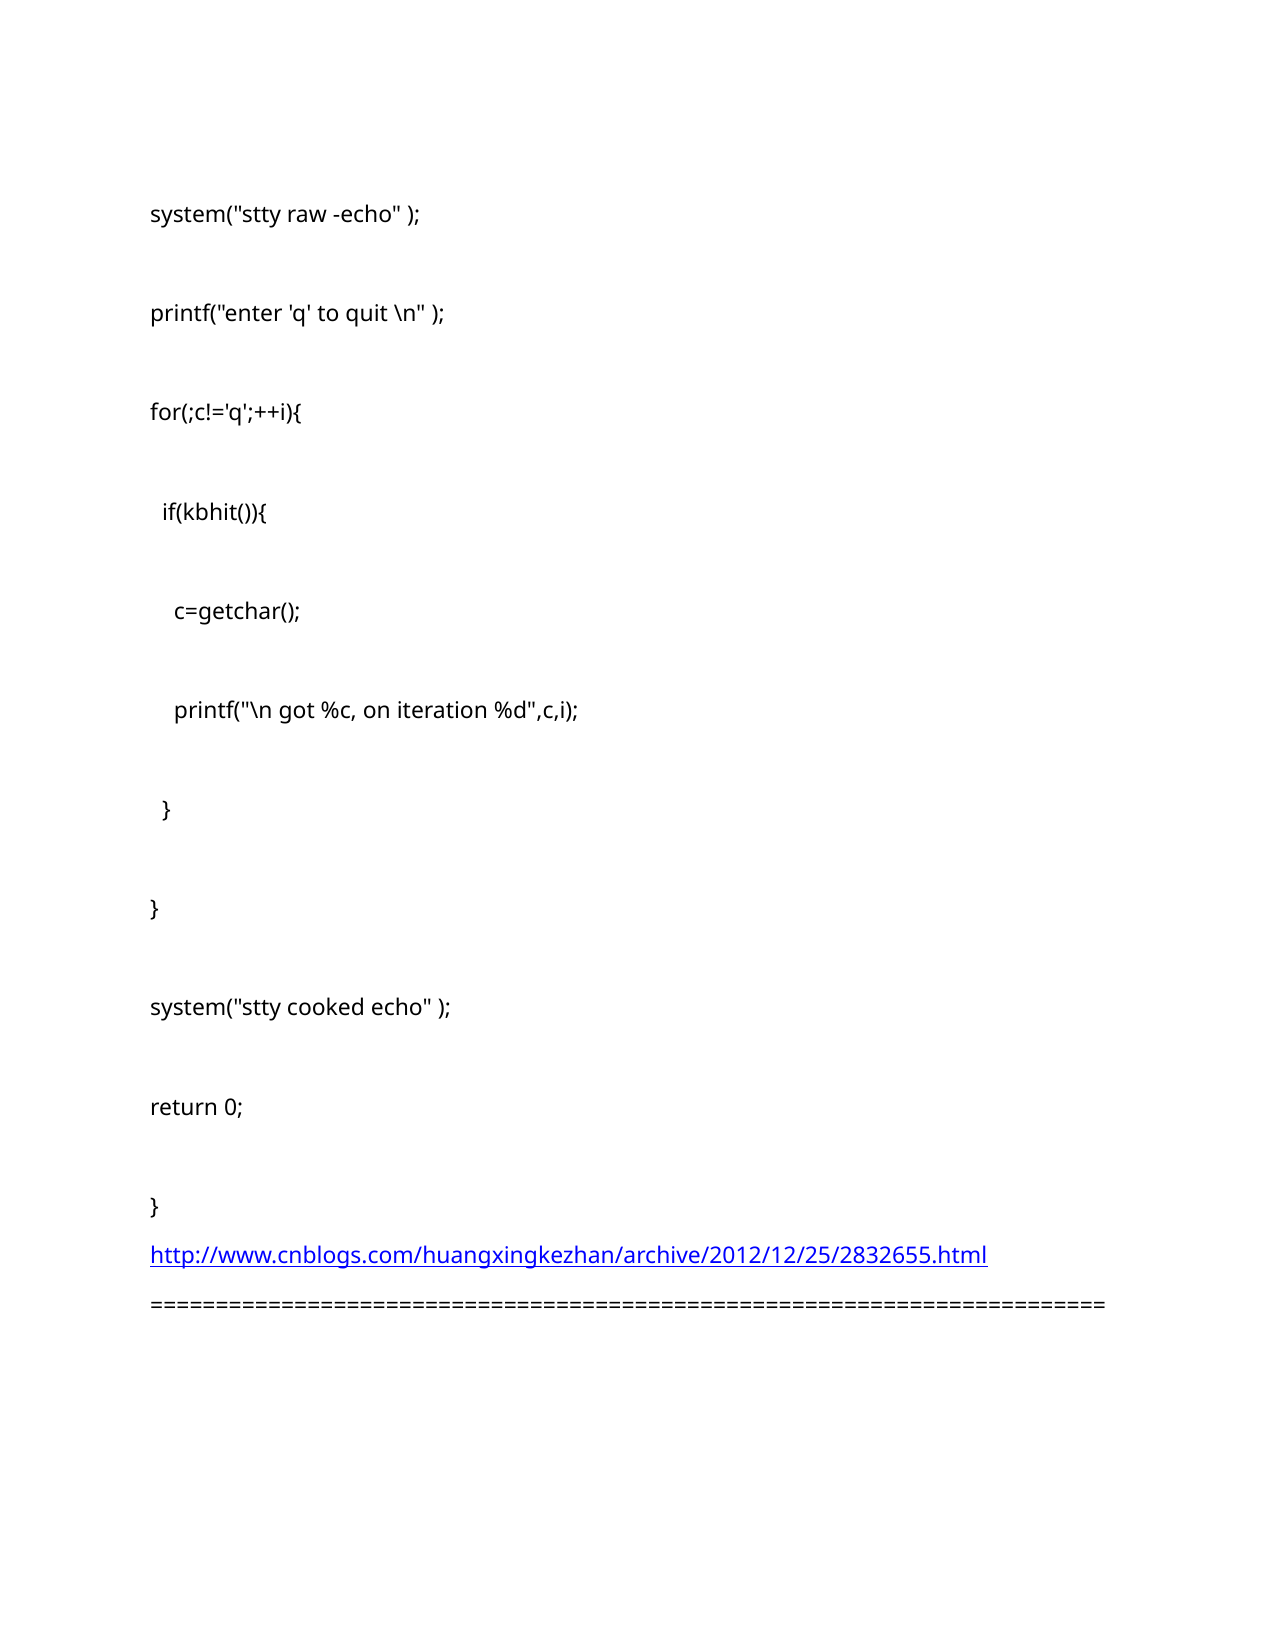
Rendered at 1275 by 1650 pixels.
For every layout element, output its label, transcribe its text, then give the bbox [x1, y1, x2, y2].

text system("stty cooked echo" ); [150, 993, 1125, 1022]
text ========================================================================= [150, 1290, 1125, 1319]
text printf("enter 'q' to quit \n" ); [150, 299, 1125, 327]
text c=getchar(); [150, 596, 1125, 625]
text if(kbhit()){ [150, 497, 1125, 526]
text http://www.cnblogs.com/huangxingkezhan/archive/2012/12/25/2832655.html [150, 1241, 1125, 1269]
text printf("\n got %c, on iteration %d",c,i); [150, 695, 1125, 724]
text for(;c!='q';++i){ [150, 398, 1125, 427]
text system("stty raw -echo" ); [150, 199, 1125, 228]
text return 0; [150, 1092, 1125, 1121]
text } [150, 794, 1125, 823]
text } [150, 1191, 1125, 1220]
text } [150, 894, 1125, 922]
